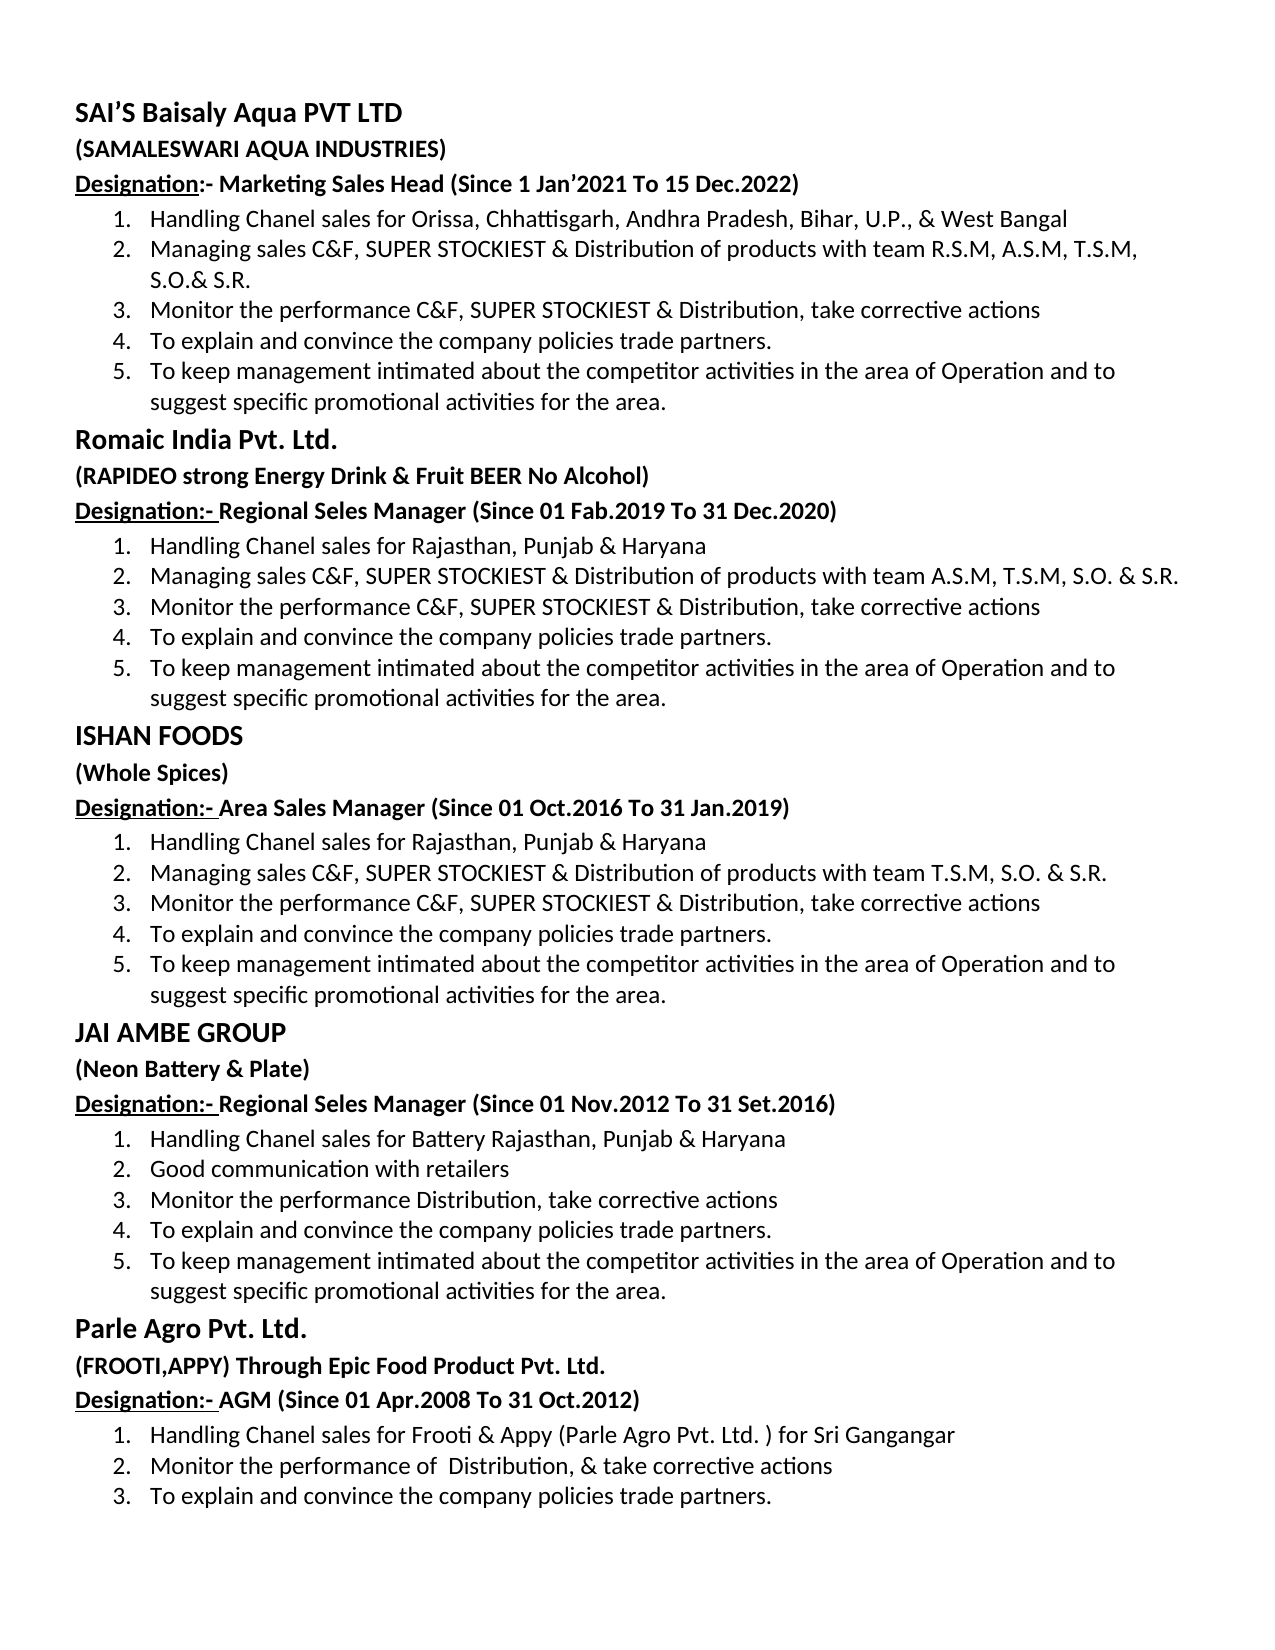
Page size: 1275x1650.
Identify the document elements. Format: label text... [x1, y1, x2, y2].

list Handling Chanel sales for Battery Rajasthan, Punjab & Haryana [112, 1123, 1181, 1153]
text SAI’S Baisaly Aqua PVT LTD [75, 94, 1181, 129]
text (FROOTI,APPY) Through Epic Food Product Pvt. Ltd. [75, 1350, 1181, 1380]
list To explain and convince the company policies trade partners. [112, 325, 1181, 356]
list Monitor the performance C&F, SUPER STOCKIEST & Distribution, take corrective actions [112, 294, 1181, 325]
list To explain and convince the company policies trade partners. [112, 621, 1181, 652]
text Designation:- Area Sales Manager (Since 01 Oct.2016 To 31 Jan.2019) [75, 792, 1181, 822]
text ISHAN FOODS [75, 717, 1181, 753]
list To explain and convince the company policies trade partners. [112, 1214, 1181, 1245]
list Monitor the performance of Distribution, & take corrective actions [112, 1450, 1181, 1480]
text (SAMALESWARI AQUA INDUSTRIES) [75, 133, 1181, 164]
list Handling Chanel sales for Orissa, Chhattisgarh, Andhra Pradesh, Bihar, U.P., & West Bangal [112, 203, 1181, 233]
list Monitor the performance Distribution, take corrective actions [112, 1184, 1181, 1214]
list Handling Chanel sales for Rajasthan, Punjab & Haryana [112, 530, 1181, 560]
list Handling Chanel sales for Rajasthan, Punjab & Haryana [112, 826, 1181, 857]
text Designation:- Marketing Sales Head (Since 1 Jan’2021 To 15 Dec.2022) [75, 168, 1181, 199]
text Designation:- AGM (Since 01 Apr.2008 To 31 Oct.2012) [75, 1384, 1181, 1415]
text (RAPIDEO strong Energy Drink & Fruit BEER No Alcohol) [75, 461, 1181, 491]
text (Whole Spices) [75, 757, 1181, 787]
text Parle Agro Pvt. Ltd. [75, 1310, 1181, 1346]
text (Neon Battery & Plate) [75, 1053, 1181, 1084]
text Designation:- Regional Seles Manager (Since 01 Nov.2012 To 31 Set.2016) [75, 1088, 1181, 1119]
list Managing sales C&F, SUPER STOCKIEST & Distribution of products with team T.S.M, S.O. & S.R. [112, 857, 1181, 887]
list To explain and convince the company policies trade partners. [112, 1480, 1181, 1511]
list To explain and convince the company policies trade partners. [112, 918, 1181, 948]
list To keep management intimated about the competitor activities in the area of Operation and to suggest specific promotional activities for the area. [112, 356, 1181, 417]
list Monitor the performance C&F, SUPER STOCKIEST & Distribution, take corrective actions [112, 887, 1181, 918]
list Monitor the performance C&F, SUPER STOCKIEST & Distribution, take corrective actions [112, 591, 1181, 621]
list Handling Chanel sales for Frooti & Appy (Parle Agro Pvt. Ltd. ) for Sri Gangangar [112, 1419, 1181, 1450]
text JAI AMBE GROUP [75, 1014, 1181, 1049]
text Romaic India Pvt. Ltd. [75, 421, 1181, 456]
list To keep management intimated about the competitor activities in the area of Operation and to suggest specific promotional activities for the area. [112, 948, 1181, 1009]
list Managing sales C&F, SUPER STOCKIEST & Distribution of products with team R.S.M, A.S.M, T.S.M, S.O.& S.R. [112, 233, 1181, 294]
list Good communication with retailers [112, 1153, 1181, 1184]
text Designation:- Regional Seles Manager (Since 01 Fab.2019 To 31 Dec.2020) [75, 495, 1181, 526]
list Managing sales C&F, SUPER STOCKIEST & Distribution of products with team A.S.M, T.S.M, S.O. & S.R. [112, 560, 1181, 591]
list To keep management intimated about the competitor activities in the area of Operation and to suggest specific promotional activities for the area. [112, 652, 1181, 713]
list To keep management intimated about the competitor activities in the area of Operation and to suggest specific promotional activities for the area. [112, 1245, 1181, 1306]
